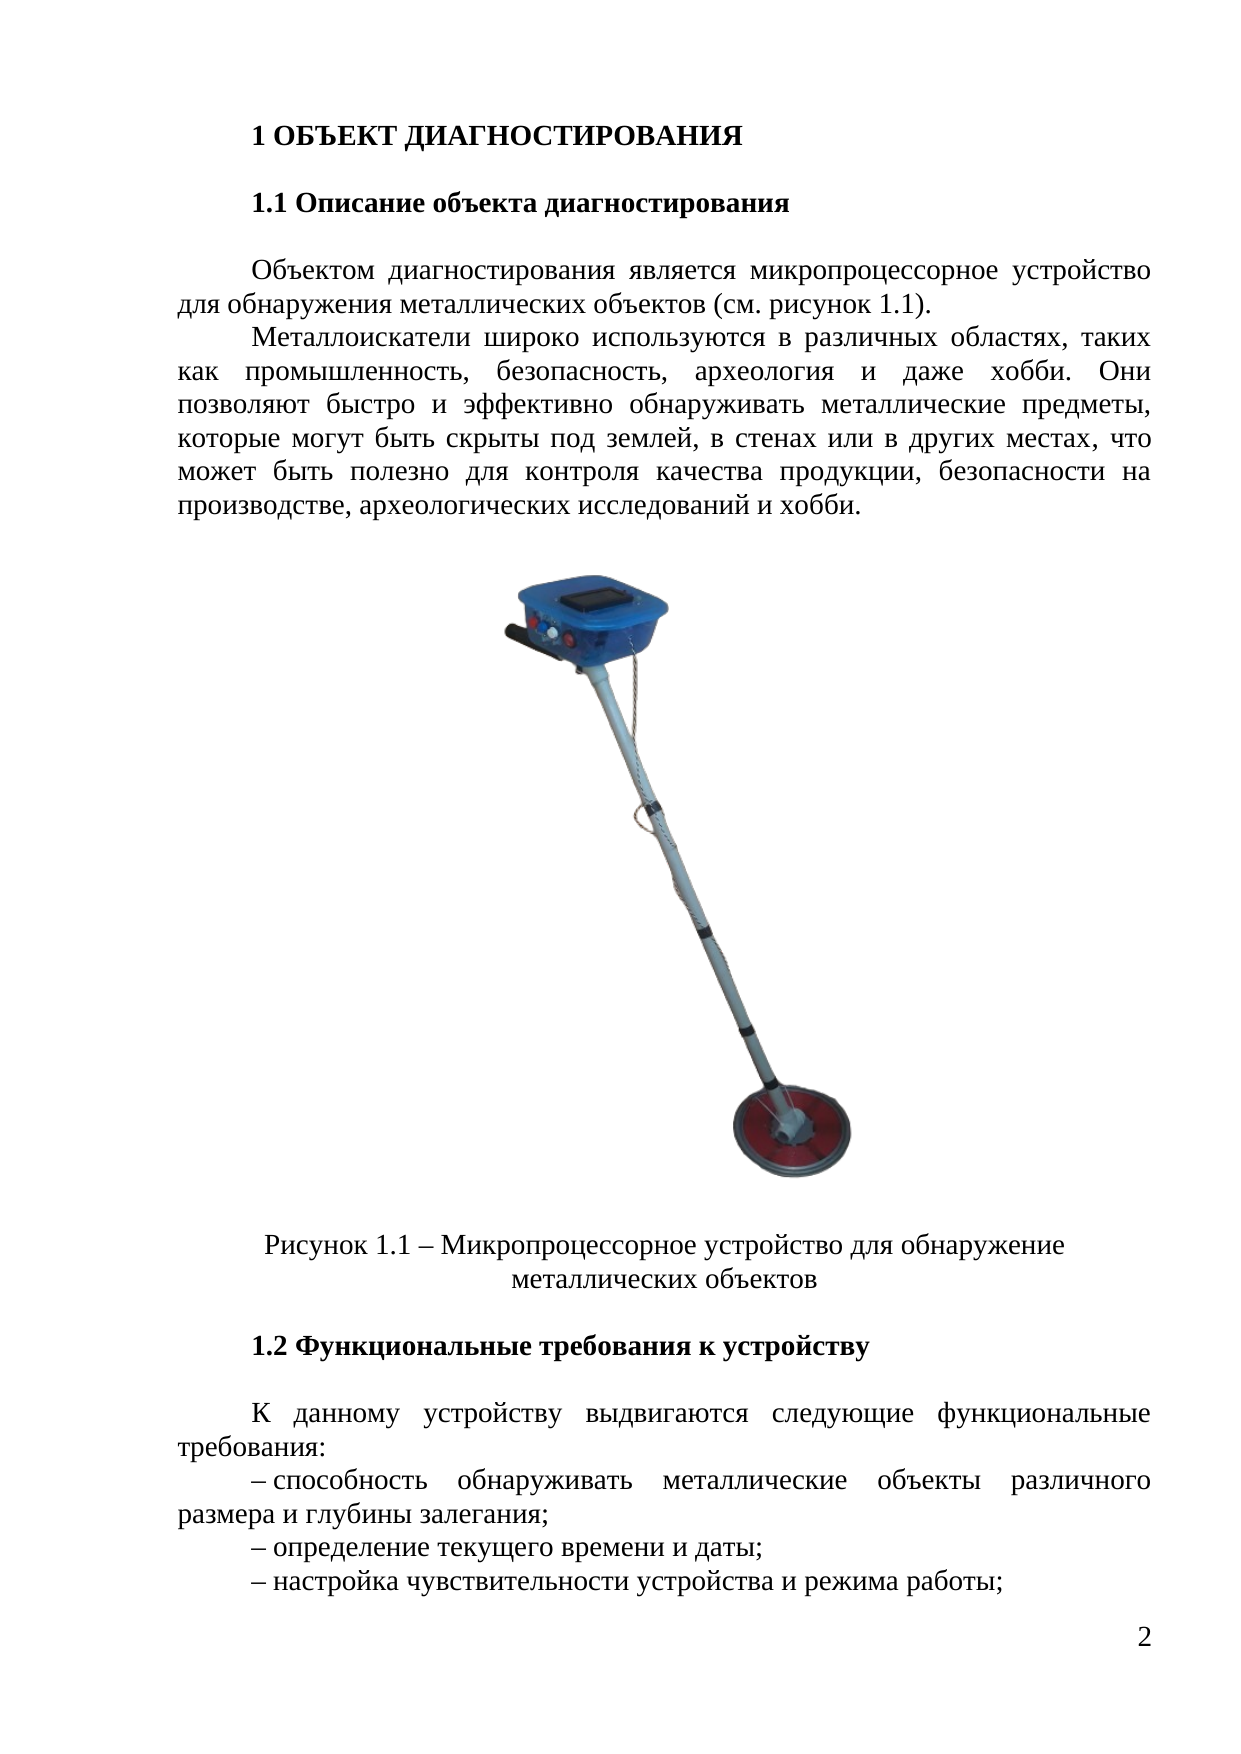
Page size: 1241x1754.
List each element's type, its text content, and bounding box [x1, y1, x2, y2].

text Металлоискатели широко используются в различных областях, таких как промышленность, безопасность, археология и даже хобби. Они позволяют быстро и эффективно обнаруживать металлические предметы, которые могут быть скрыты под землей, в стенах или в других местах, что может быть полезно для контроля качества продукции, безопасности на производстве, археологических исследований и хобби. [177, 319, 1152, 521]
text – настройка чувствительности устройства и режима работы; [177, 1563, 1152, 1596]
text К данному устройству выдвигаются следующие функциональные требования: [177, 1395, 1152, 1462]
text 1.1 Описание объекта диагностирования [177, 185, 1152, 219]
text Рисунок 1.1 – Микропроцессорное устройство для обнаружение металлических объектов [177, 1227, 1152, 1294]
text 1 ОБЪЕКТ ДИАГНОСТИРОВАНИЯ [177, 118, 1152, 152]
text – способность обнаруживать металлические объекты различного размера и глубины залегания; [177, 1462, 1152, 1529]
text 1.2 Функциональные требования к устройству [177, 1328, 1152, 1362]
picture [418, 554, 911, 1194]
text – определение текущего времени и даты; [177, 1529, 1152, 1563]
text Объектом диагностирования является микропроцессорное устройство для обнаружения металлических объектов (см. рисунок 1.1). [177, 252, 1152, 319]
